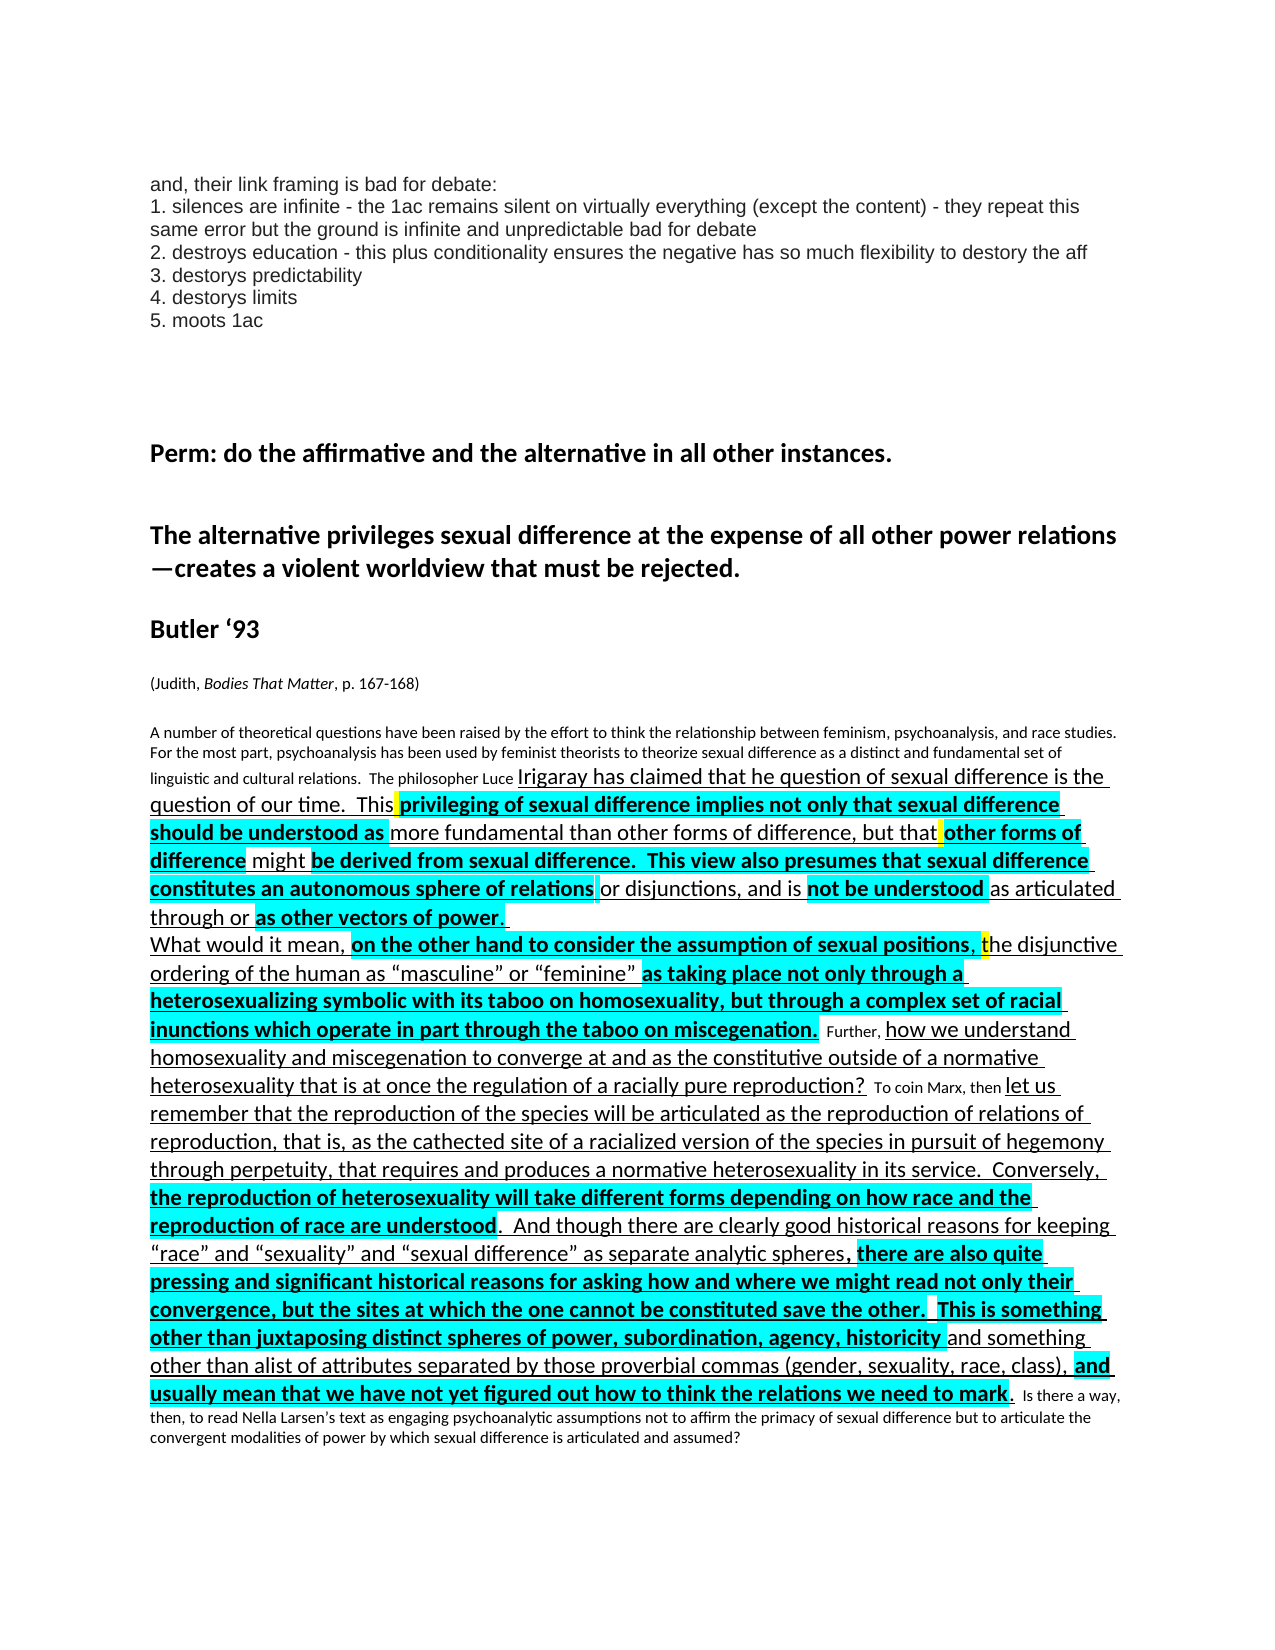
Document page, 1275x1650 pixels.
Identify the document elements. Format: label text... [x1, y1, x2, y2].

text 5. moots 1ac [150, 309, 1125, 332]
text 2. destroys education - this plus conditionality ensures the negative has so much flexibility to destory the aff [150, 241, 1125, 263]
text 1. silences are infinite - the 1ac remains silent on virtually everything (except the content) - they repeat this same error but the ground is infinite and unpredictable bad for debate [150, 195, 1125, 241]
text Butler ‘93 [150, 612, 1125, 646]
text A number of theoretical questions have been raised by the effort to think the relationship between feminism, psychoanalysis, and race studies. For the most part, psychoanalysis has been used by feminist theorists to theorize sexual difference as a distinct and fundamental set of linguistic and cultural relations. The philosopher Luce Irigaray has claimed that he question of sexual difference is the question of our time. This privileging of sexual difference implies not only that sexual difference should be understood as more fundamental than other forms of difference, but that other forms of difference might be derived from sexual difference. This view also presumes that sexual difference constitutes an autonomous sphere of relations or disjunctions, and is not be understood as articulated through or as other vectors of power. [150, 722, 1125, 931]
text What would it mean, on the other hand to consider the assumption of sexual positions, the disjunctive ordering of the human as “masculine” or “feminine” as taking place not only through a heterosexualizing symbolic with its taboo on homosexuality, but through a complex set of racial inunctions which operate in part through the taboo on miscegenation. Further, how we understand homosexuality and miscegenation to converge at and as the constitutive outside of a normative heterosexuality that is at once the regulation of a racially pure reproduction? To coin Marx, then let us remember that the reproduction of the species will be articulated as the reproduction of relations of reproduction, that is, as the cathected site of a racialized version of the species in pursuit of hegemony through perpetuity, that requires and produces a normative heterosexuality in its service. Conversely, the reproduction of heterosexuality will take different forms depending on how race and the reproduction of race are understood. And though there are clearly good historical reasons for keeping “race” and “sexuality” and “sexual difference” as separate analytic spheres, there are also quite pressing and significant historical reasons for asking how and where we might read not only their convergence, but the sites at which the one cannot be constituted save the other. This is something other than juxtaposing distinct spheres of power, subordination, agency, historicity and something other than alist of attributes separated by those proverbial commas (gender, sexuality, race, class), and usually mean that we have not yet figured out how to think the relations we need to mark. Is there a way, then, to read Nella Larsen’s text as engaging psychoanalytic assumptions not to affirm the primacy of sexual difference but to articulate the convergent modalities of power by which sexual difference is articulated and assumed? [150, 931, 1125, 1448]
text 4. destorys limits [150, 286, 1125, 309]
subtitle Perm: do the affirmative and the alternative in all other instances. [150, 437, 1125, 469]
text (Judith, Bodies That Matter, p. 167-168) [150, 673, 1125, 694]
text and, their link framing is bad for debate: [150, 173, 1125, 195]
text 3. destorys predictability [150, 263, 1125, 286]
text The alternative privileges sexual difference at the expense of all other power relations—creates a violent worldview that must be rejected. [150, 518, 1125, 584]
